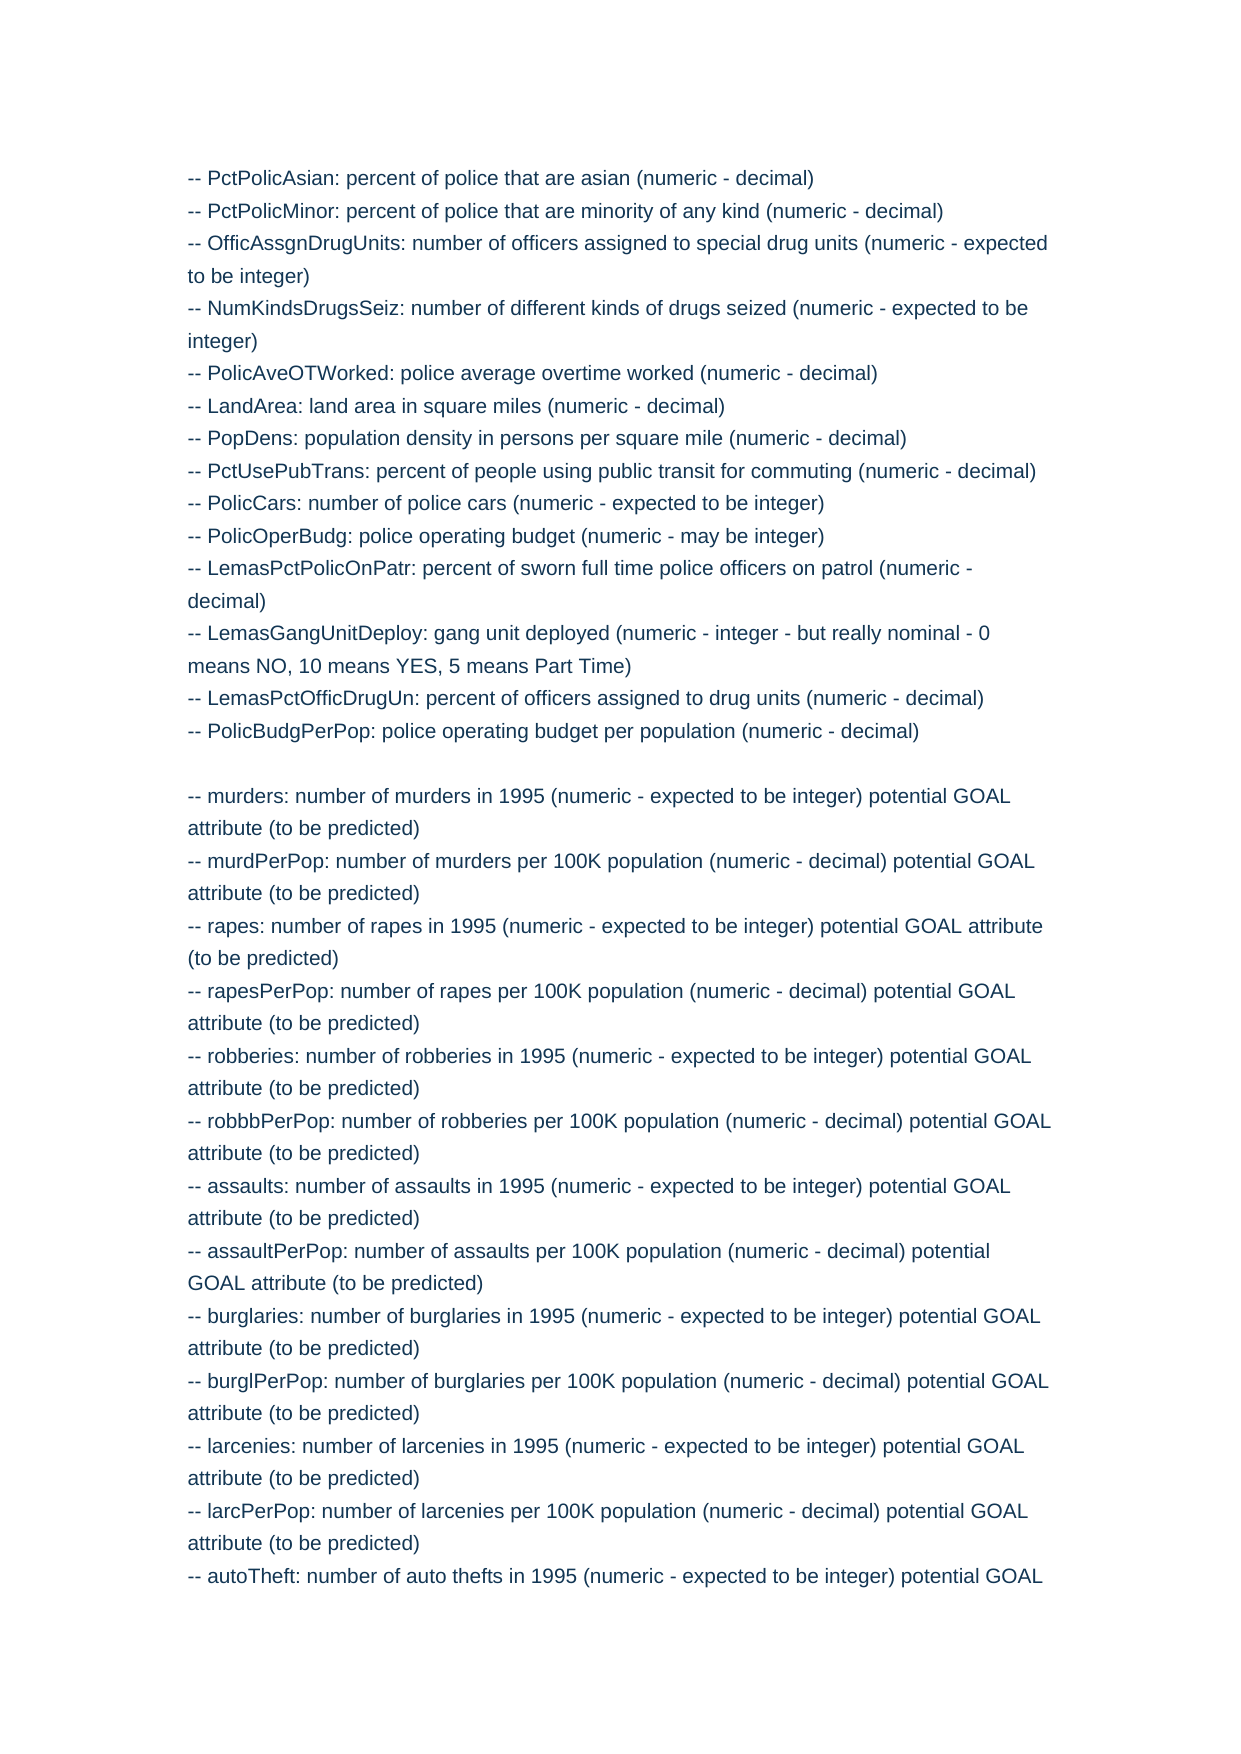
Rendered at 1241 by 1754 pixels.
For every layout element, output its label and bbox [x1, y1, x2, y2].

text [187, 162, 1053, 1592]
